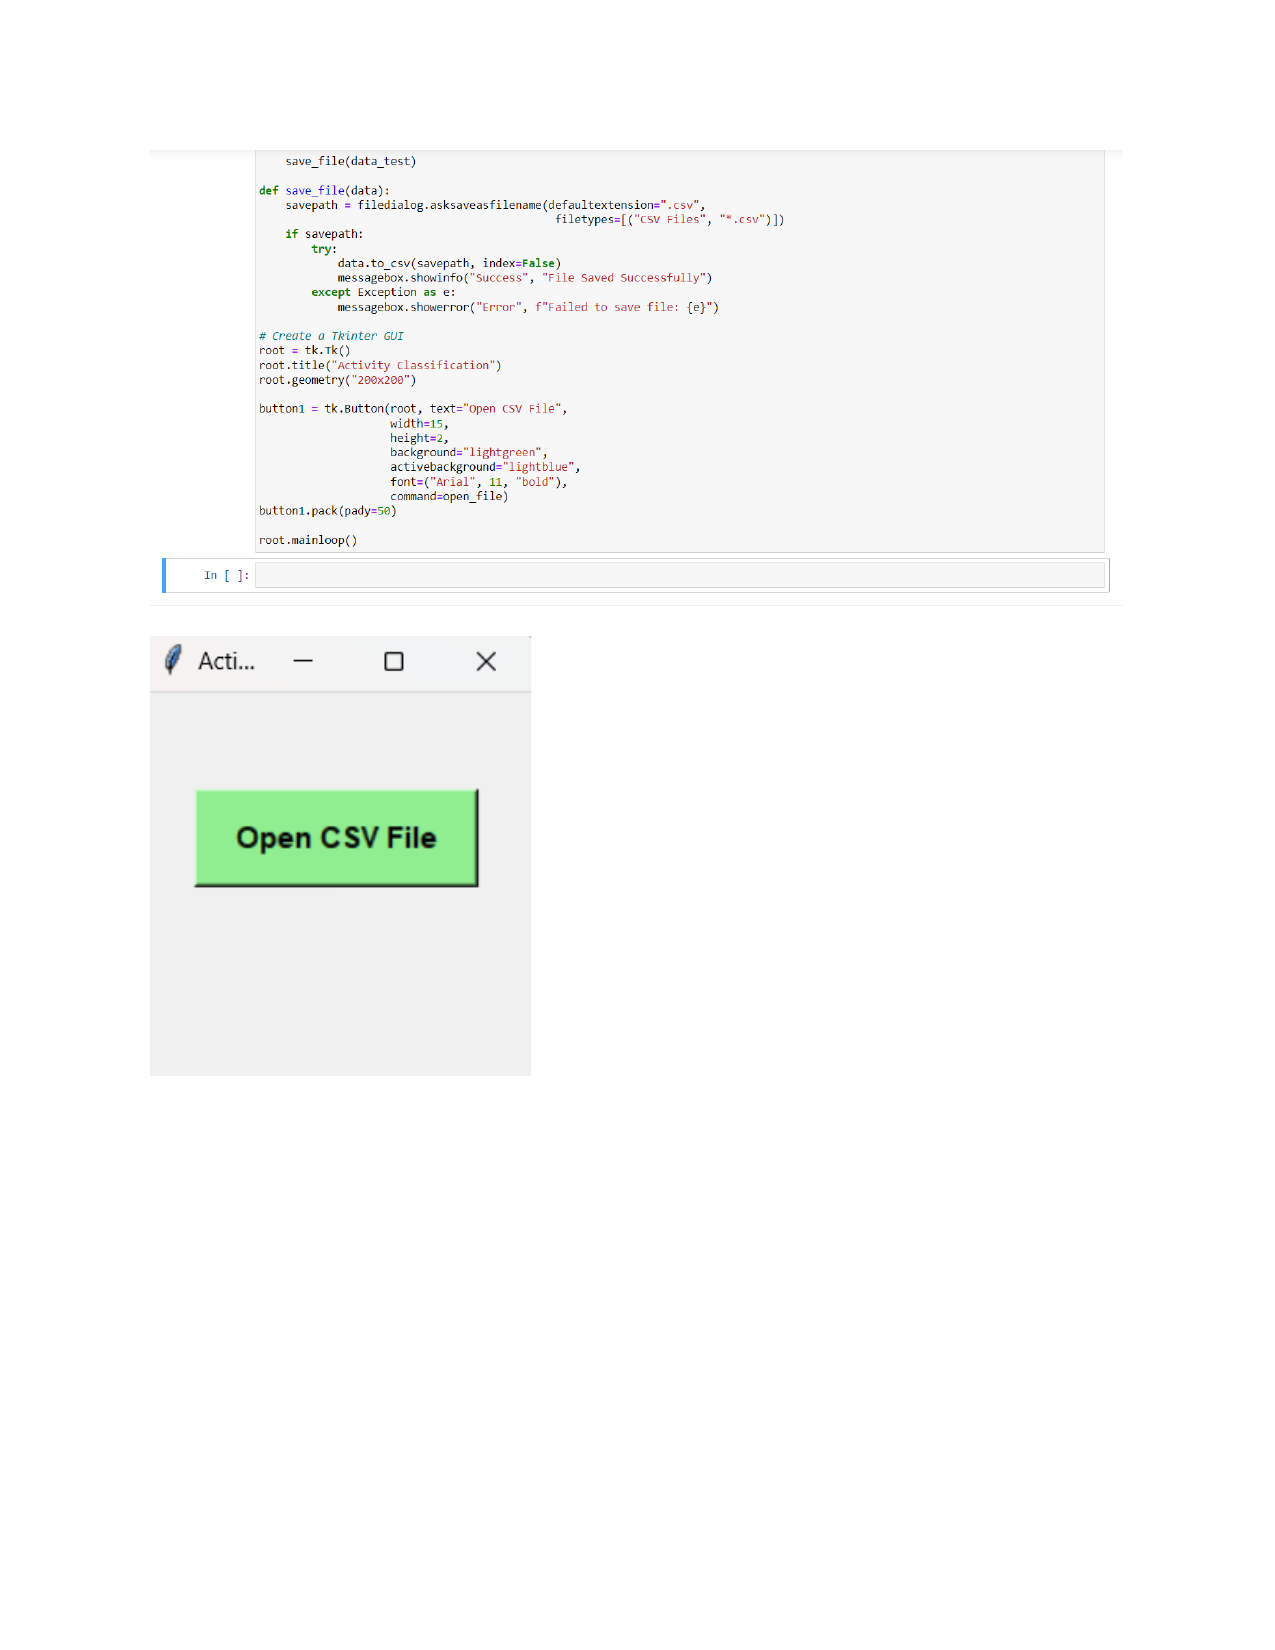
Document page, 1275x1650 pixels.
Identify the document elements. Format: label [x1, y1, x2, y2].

picture [150, 150, 1123, 606]
picture [150, 636, 532, 1076]
